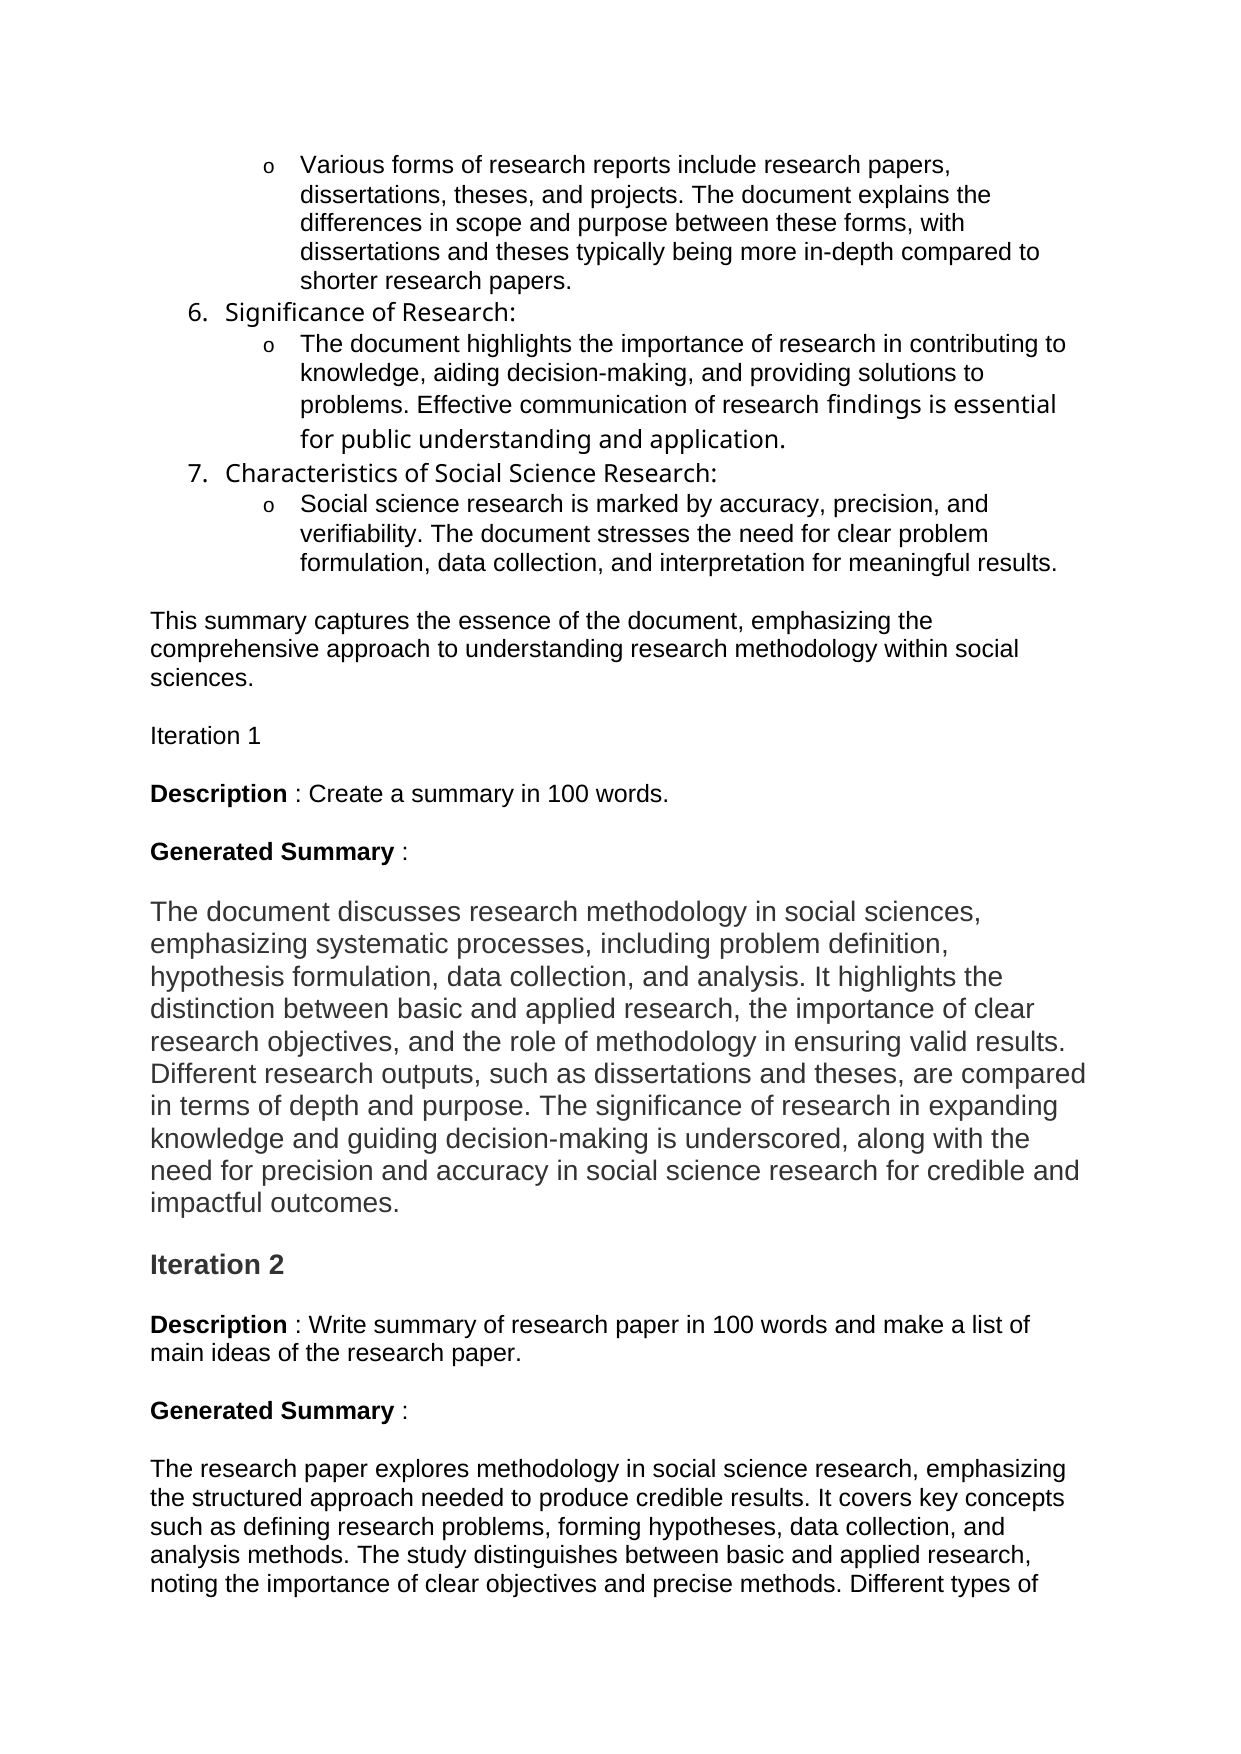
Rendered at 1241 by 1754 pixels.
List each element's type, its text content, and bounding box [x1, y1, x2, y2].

text Generated Summary : [150, 1196, 1090, 1225]
subtitle The document discusses research methodology in social sciences, emphasizing systematic processes, including problem definition, hypothesis formulation, data collection, and analysis. It highlights the distinction between basic and applied research, the importance of clear research objectives, and the role of methodology in ensuring valid results. Different research outputs, such as dissertations and theses, are compared in terms of depth and purpose. The significance of research in expanding knowledge and guiding decision-making is underscored, along with the need for precision and accuracy in social science research for credible and impactful outcomes. [150, 1254, 1090, 1578]
list Significance of Research: [187, 567, 1090, 601]
list The document highlights the importance of research in contributing to knowledge, aiding decision-making, and providing solutions to problems. Effective communication of research findings is essential for public understanding and application. [262, 630, 1090, 756]
text Description : Create a summary in 100 words. [150, 1138, 1090, 1167]
list Research Objectives and Hypotheses: [187, 150, 1090, 184]
list Various forms of research reports include research papers, dissertations, theses, and projects. The document explains the differences in scope and purpose between these forms, with dissertations and theses typically being more in-depth compared to shorter research papers. [262, 393, 1090, 537]
list Different Forms of Research Reports: [187, 329, 1090, 364]
text This summary captures the essence of the document, emphasizing the comprehensive approach to understanding research methodology within social sciences. [150, 965, 1090, 1051]
list Research objectives are well-defined intentions of a study that guide the researcher. Objectives should be clear, focused, and concise, typically ranging from three to six for a manageable scope. [262, 213, 1090, 300]
list Social science research is marked by accuracy, precision, and verifiability. The document stresses the need for clear problem formulation, data collection, and interpretation for meaningful results. [262, 849, 1090, 936]
list Characteristics of Social Science Research: [187, 786, 1090, 820]
text Iteration 1 [150, 1081, 1059, 1109]
